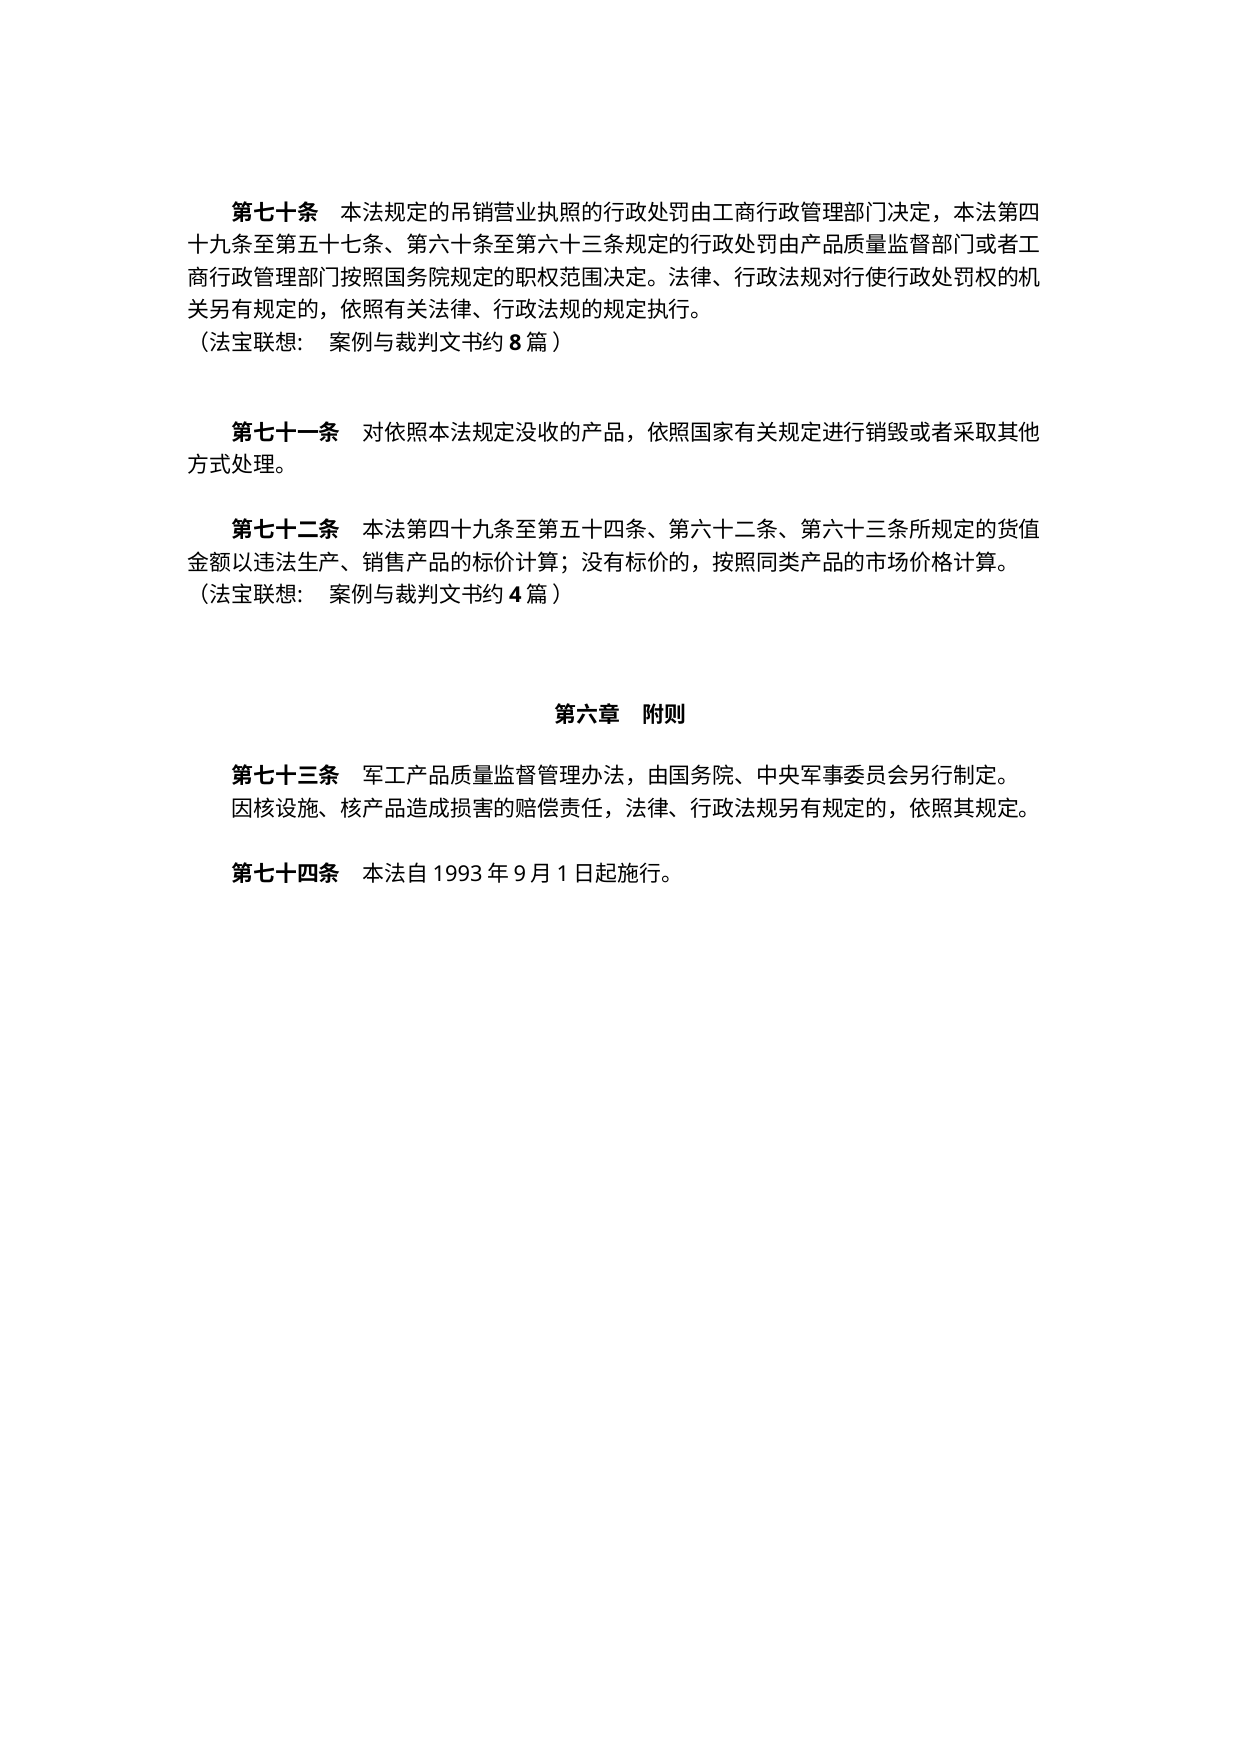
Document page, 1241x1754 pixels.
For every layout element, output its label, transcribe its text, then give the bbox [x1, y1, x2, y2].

text 第六章 附则 [187, 696, 1053, 729]
text 第七十三条 军工产品质量监督管理办法，由国务院、中央军事委员会另行制定。 因核设施、核产品造成损害的赔偿责任，法律、行政法规另有规定的，依照其规定。 [187, 758, 1053, 823]
text （法宝联想: 案例与裁判文书约4篇 ） [187, 577, 1053, 609]
text 第七十一条 对依照本法规定没收的产品，依照国家有关规定进行销毁或者采取其他方式处理。 [187, 382, 1053, 479]
text （法宝联想: 案例与裁判文书约8篇 ） [187, 324, 1053, 357]
text 第七十二条 本法第四十九条至第五十四条、第六十二条、第六十三条所规定的货值金额以违法生产、销售产品的标价计算；没有标价的，按照同类产品的市场价格计算。 [187, 479, 1053, 577]
text 第七十条 本法规定的吊销营业执照的行政处罚由工商行政管理部门决定，本法第四十九条至第五十七条、第六十条至第六十三条规定的行政处罚由产品质量监督部门或者工商行政管理部门按照国务院规定的职权范围决定。法律、行政法规对行使行政处罚权的机关另有规定的，依照有关法律、行政法规的规定执行。 [187, 162, 1053, 324]
text 第七十四条 本法自1993年9月1日起施行。 [187, 823, 1053, 888]
